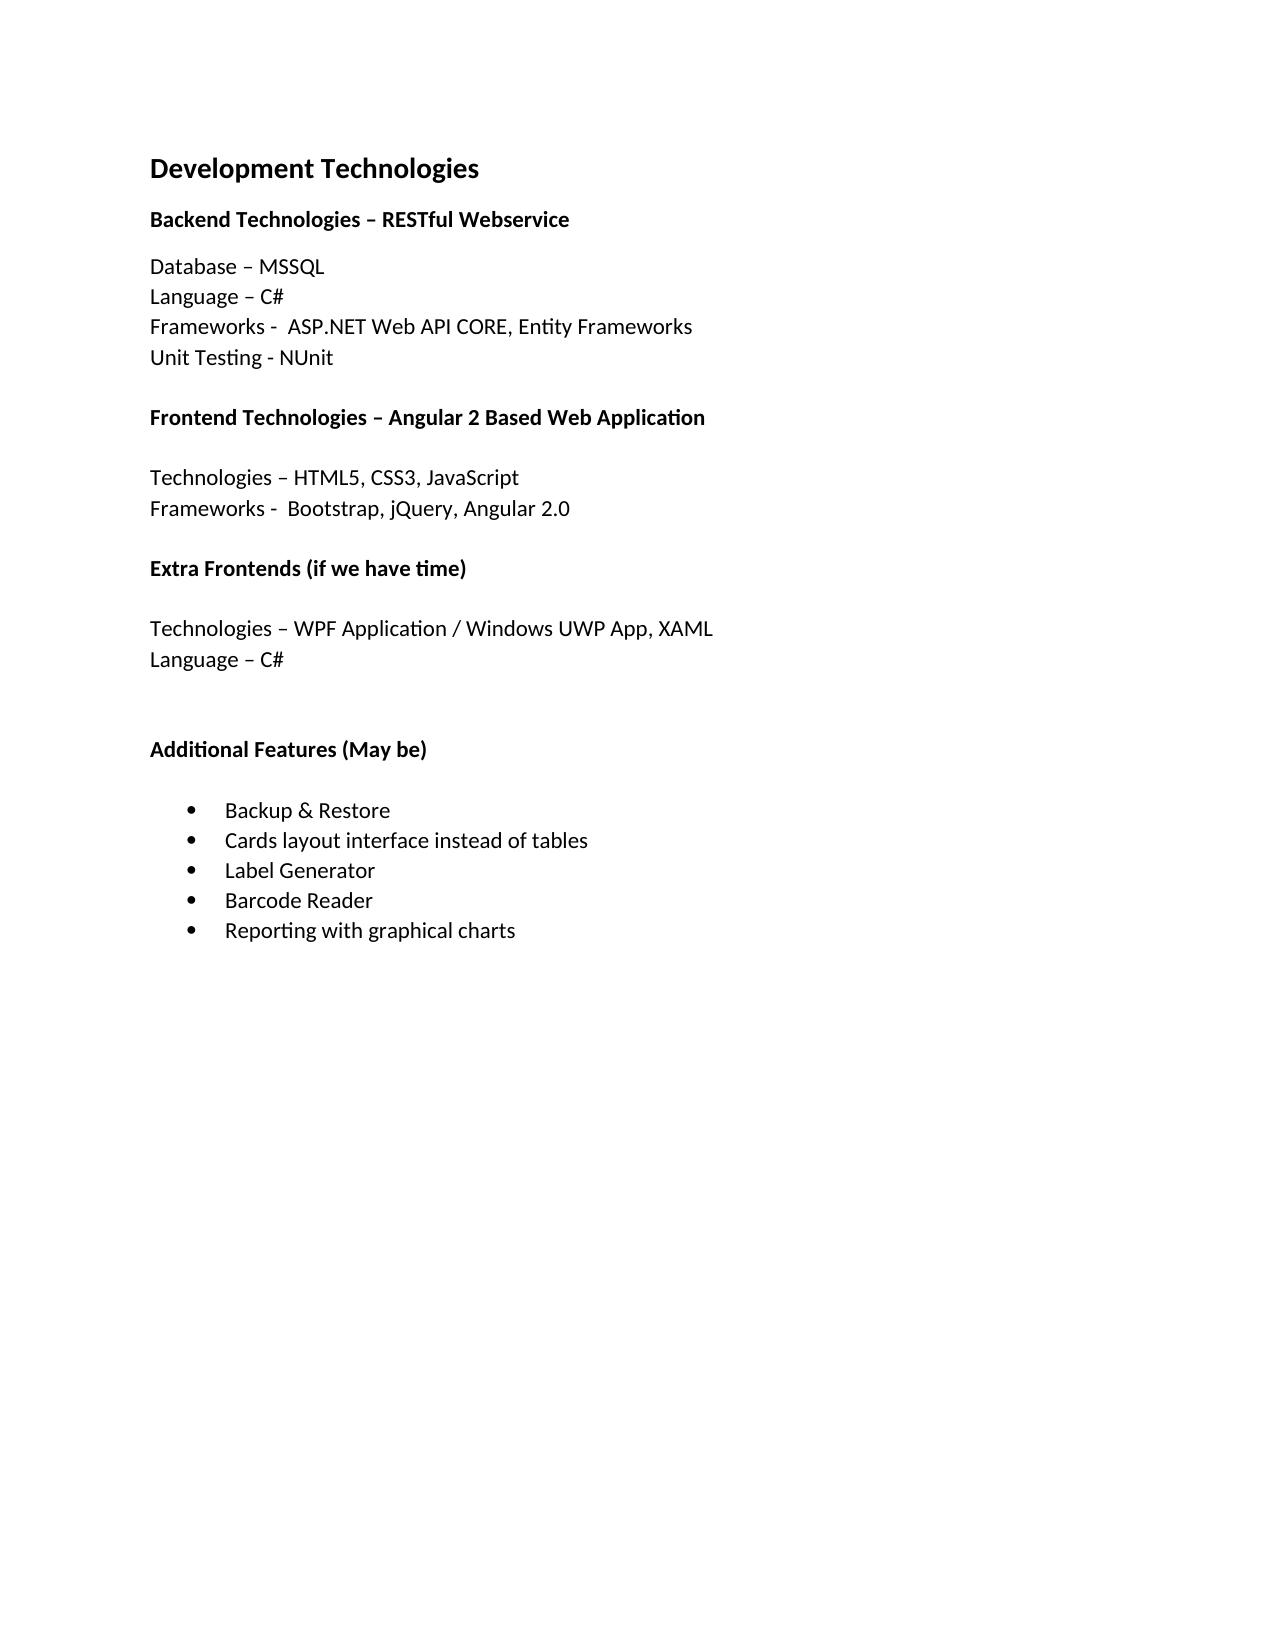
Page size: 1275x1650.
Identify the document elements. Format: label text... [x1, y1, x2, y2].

text Language – C# [150, 282, 1125, 310]
text Technologies – WPF Application / Windows UWP App, XAML [150, 614, 1125, 642]
list Reporting with graphical charts [187, 917, 1125, 944]
text Database – MSSQL [150, 252, 1125, 280]
list Barcode Reader [187, 886, 1125, 914]
text Development Technologies [150, 150, 1125, 186]
text Technologies – HTML5, CSS3, JavaScript [150, 463, 1125, 491]
text Frameworks - Bootstrap, jQuery, Angular 2.0 [150, 494, 1125, 522]
text Additional Features (May be) [150, 735, 1125, 763]
text Language – C# [150, 645, 1125, 673]
text Frameworks - ASP.NET Web API CORE, Entity Frameworks [150, 312, 1125, 340]
list Backup & Restore [187, 796, 1125, 824]
list Label Generator [187, 856, 1125, 884]
text Backend Technologies – RESTful Webservice [150, 205, 1125, 233]
text Unit Testing - NUnit [150, 343, 1125, 371]
text Extra Frontends (if we have time) [150, 554, 1125, 582]
text Frontend Technologies – Angular 2 Based Web Application [150, 403, 1125, 431]
list Cards layout interface instead of tables [187, 826, 1125, 854]
